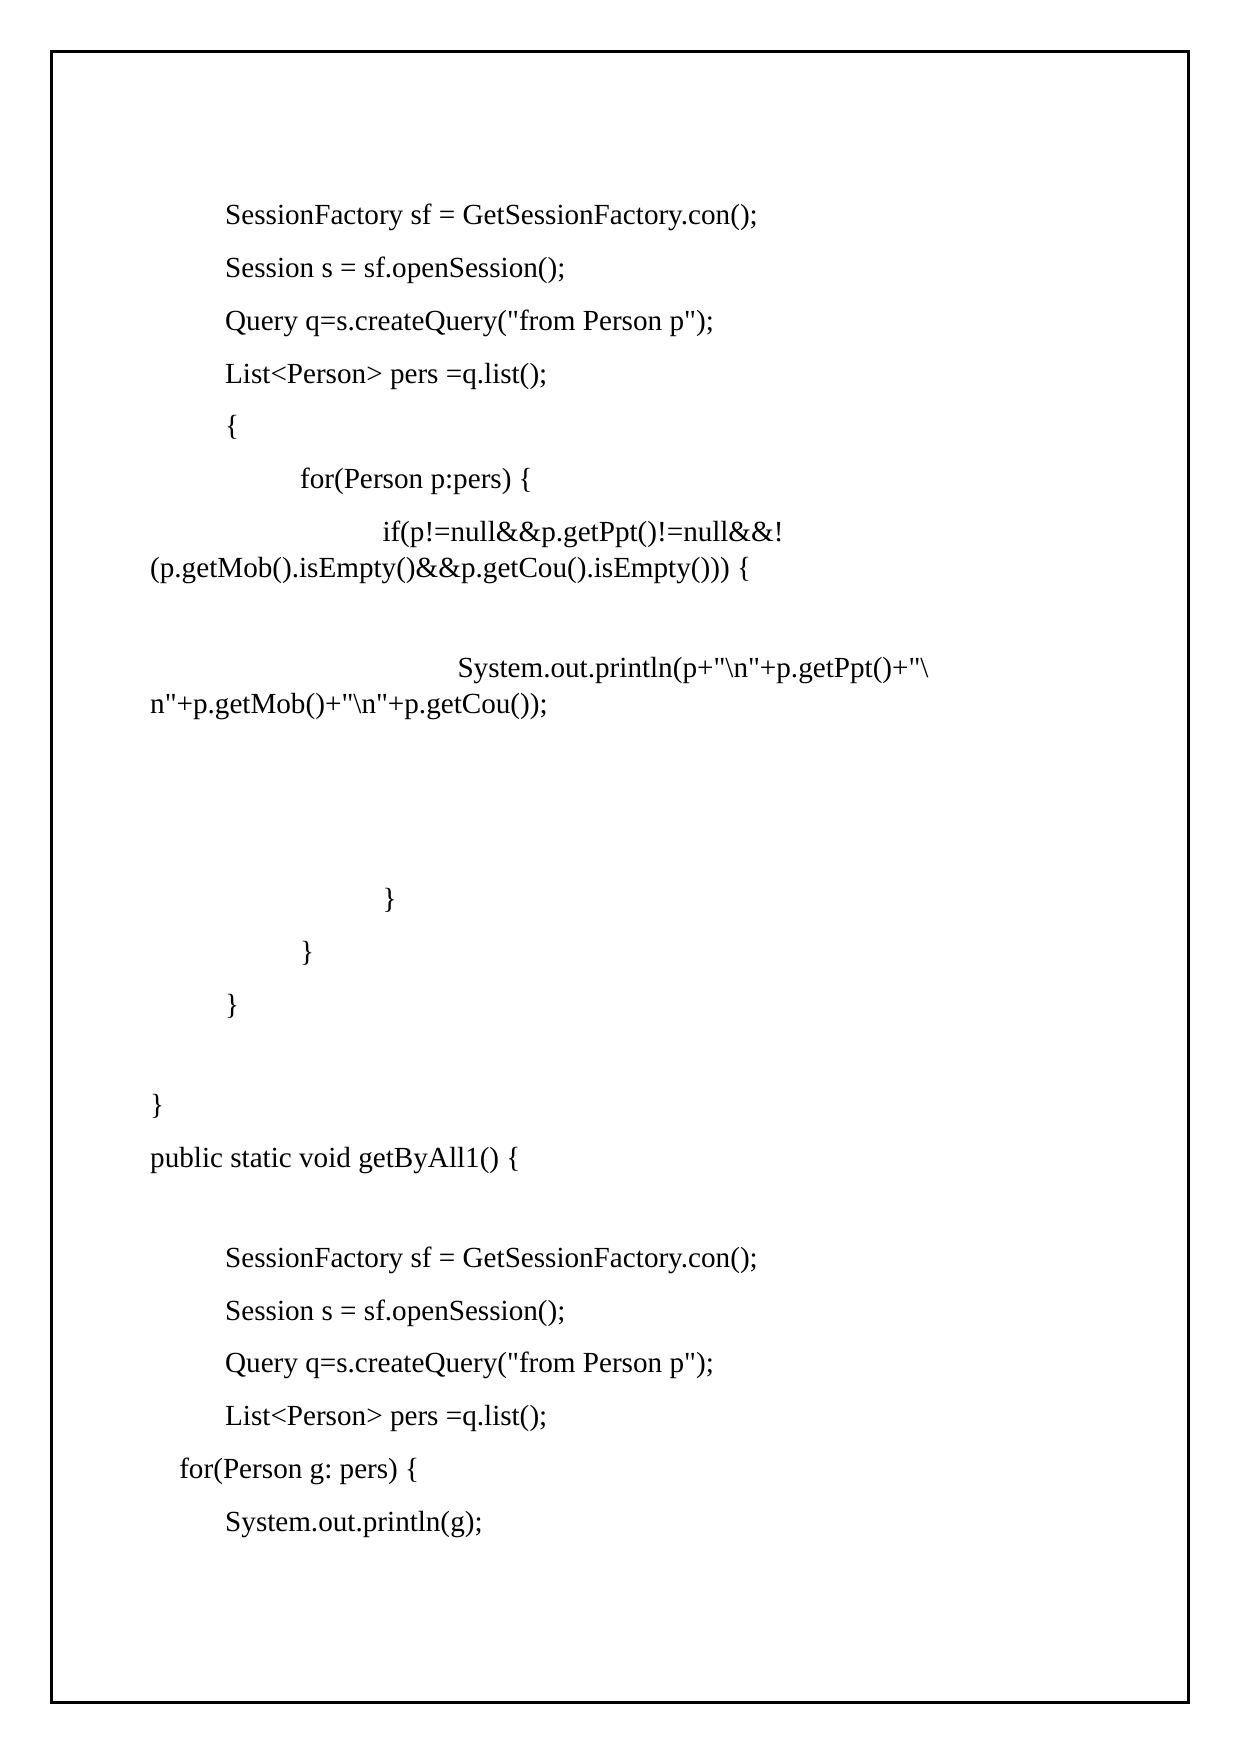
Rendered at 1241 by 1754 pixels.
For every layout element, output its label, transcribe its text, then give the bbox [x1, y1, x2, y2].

text public static void getByAll1() { [150, 1140, 1090, 1173]
text System.out.println(g); [150, 1504, 1090, 1537]
text } [150, 1087, 1090, 1121]
text List<Person> pers =q.list(); [150, 356, 1090, 389]
text Session s = sf.openSession(); [150, 250, 1090, 284]
text for(Person g: pers) { [150, 1451, 1090, 1485]
text SessionFactory sf = GetSessionFactory.con(); [150, 1240, 1090, 1273]
text } [150, 987, 1090, 1020]
text Query q=s.createQuery("from Person p"); [150, 303, 1090, 336]
text { [150, 408, 1090, 442]
text } [150, 881, 1090, 915]
text for(Person p:pers) { [150, 461, 1090, 495]
text } [150, 934, 1090, 968]
text System.out.println(p+"\n"+p.getPpt()+"\n"+p.getMob()+"\n"+p.getCou()); [150, 650, 1090, 720]
text List<Person> pers =q.list(); [150, 1398, 1090, 1432]
text Session s = sf.openSession(); [150, 1293, 1090, 1326]
text if(p!=null&&p.getPpt()!=null&&!(p.getMob().isEmpty()&&p.getCou().isEmpty())) { [150, 514, 1090, 584]
text Query q=s.createQuery("from Person p"); [150, 1346, 1090, 1379]
text SessionFactory sf = GetSessionFactory.con(); [150, 197, 1090, 231]
